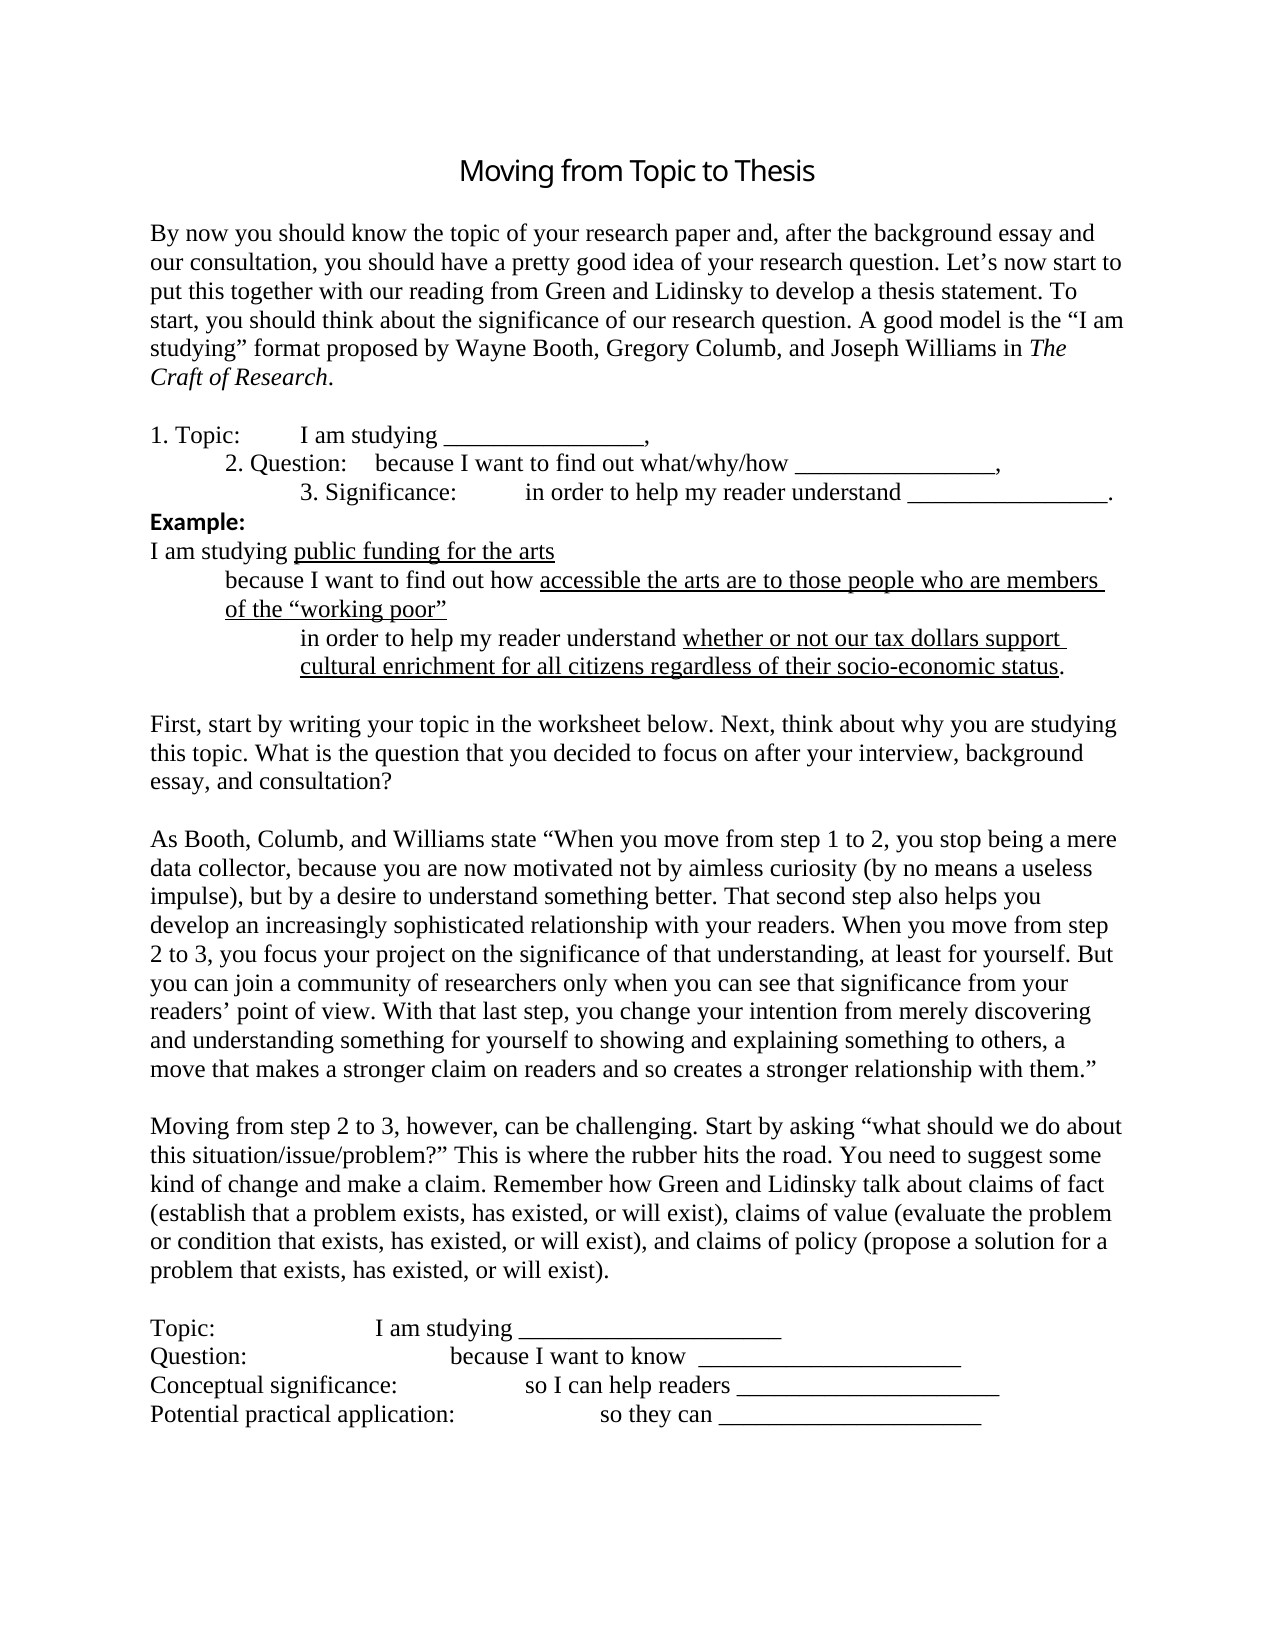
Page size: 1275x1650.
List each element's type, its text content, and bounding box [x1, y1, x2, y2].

text As Booth, Columb, and Williams state “When you move from step 1 to 2, you stop being a mere data collector, because you are now motivated not by aimless curiosity (by no means a useless impulse), but by a desire to understand something better. That second step also helps you develop an increasingly sophisticated relationship with your readers. When you move from step 2 to 3, you focus your project on the significance of that understanding, at least for yourself. But you can join a community of researchers only when you can see that significance from your readers’ point of view. With that last step, you change your intention from merely discovering and understanding something for yourself to showing and explaining something to others, a move that makes a stronger claim on readers and so creates a stronger relationship with them.” [150, 824, 1125, 1083]
text because I want to find out how accessible the arts are to those people who are members of the “working poor” [225, 565, 1125, 623]
text By now you should know the topic of your research paper and, after the background essay and our consultation, you should have a pretty good idea of your research question. Let’s now start to put this together with our reading from Green and Lidinsky to develop a thesis statement. To start, you should think about the significance of our research question. A good model is the “I am studying” format proposed by Wayne Booth, Gregory Columb, and Joseph Williams in The Craft of Research. [150, 218, 1125, 391]
text in order to help my reader understand whether or not our tax dollars support cultural enrichment for all citizens regardless of their socio-economic status. [300, 623, 1125, 680]
text First, start by writing your topic in the worksheet below. Next, think about why you are studying this topic. What is the question that you decided to focus on after your interview, background essay, and consultation? [150, 709, 1125, 795]
text Question: because I want to know _____________________ [150, 1341, 1125, 1370]
text Topic: I am studying _____________________ [150, 1313, 1125, 1341]
text 2. Question: because I want to find out what/why/how ________________, [150, 448, 1125, 477]
text Potential practical application: so they can _____________________ [150, 1399, 1125, 1428]
text 1. Topic: I am studying ________________, [150, 420, 1125, 448]
text Conceptual significance: so I can help readers _____________________ [150, 1370, 1125, 1399]
text 3. Significance: in order to help my reader understand ________________. [225, 477, 1125, 506]
text Moving from step 2 to 3, however, can be challenging. Start by asking “what should we do about this situation/issue/problem?” This is where the rubber hits the road. You need to suggest some kind of change and make a claim. Remember how Green and Lidinsky talk about claims of fact (establish that a problem exists, has existed, or will exist), claims of value (evaluate the problem or condition that exists, has existed, or will exist), and claims of policy (propose a solution for a problem that exists, has existed, or will exist). [150, 1111, 1125, 1284]
title Moving from Topic to Thesis [150, 150, 1125, 190]
subtitle Example: [150, 506, 1125, 536]
text I am studying public funding for the arts [150, 536, 1125, 565]
